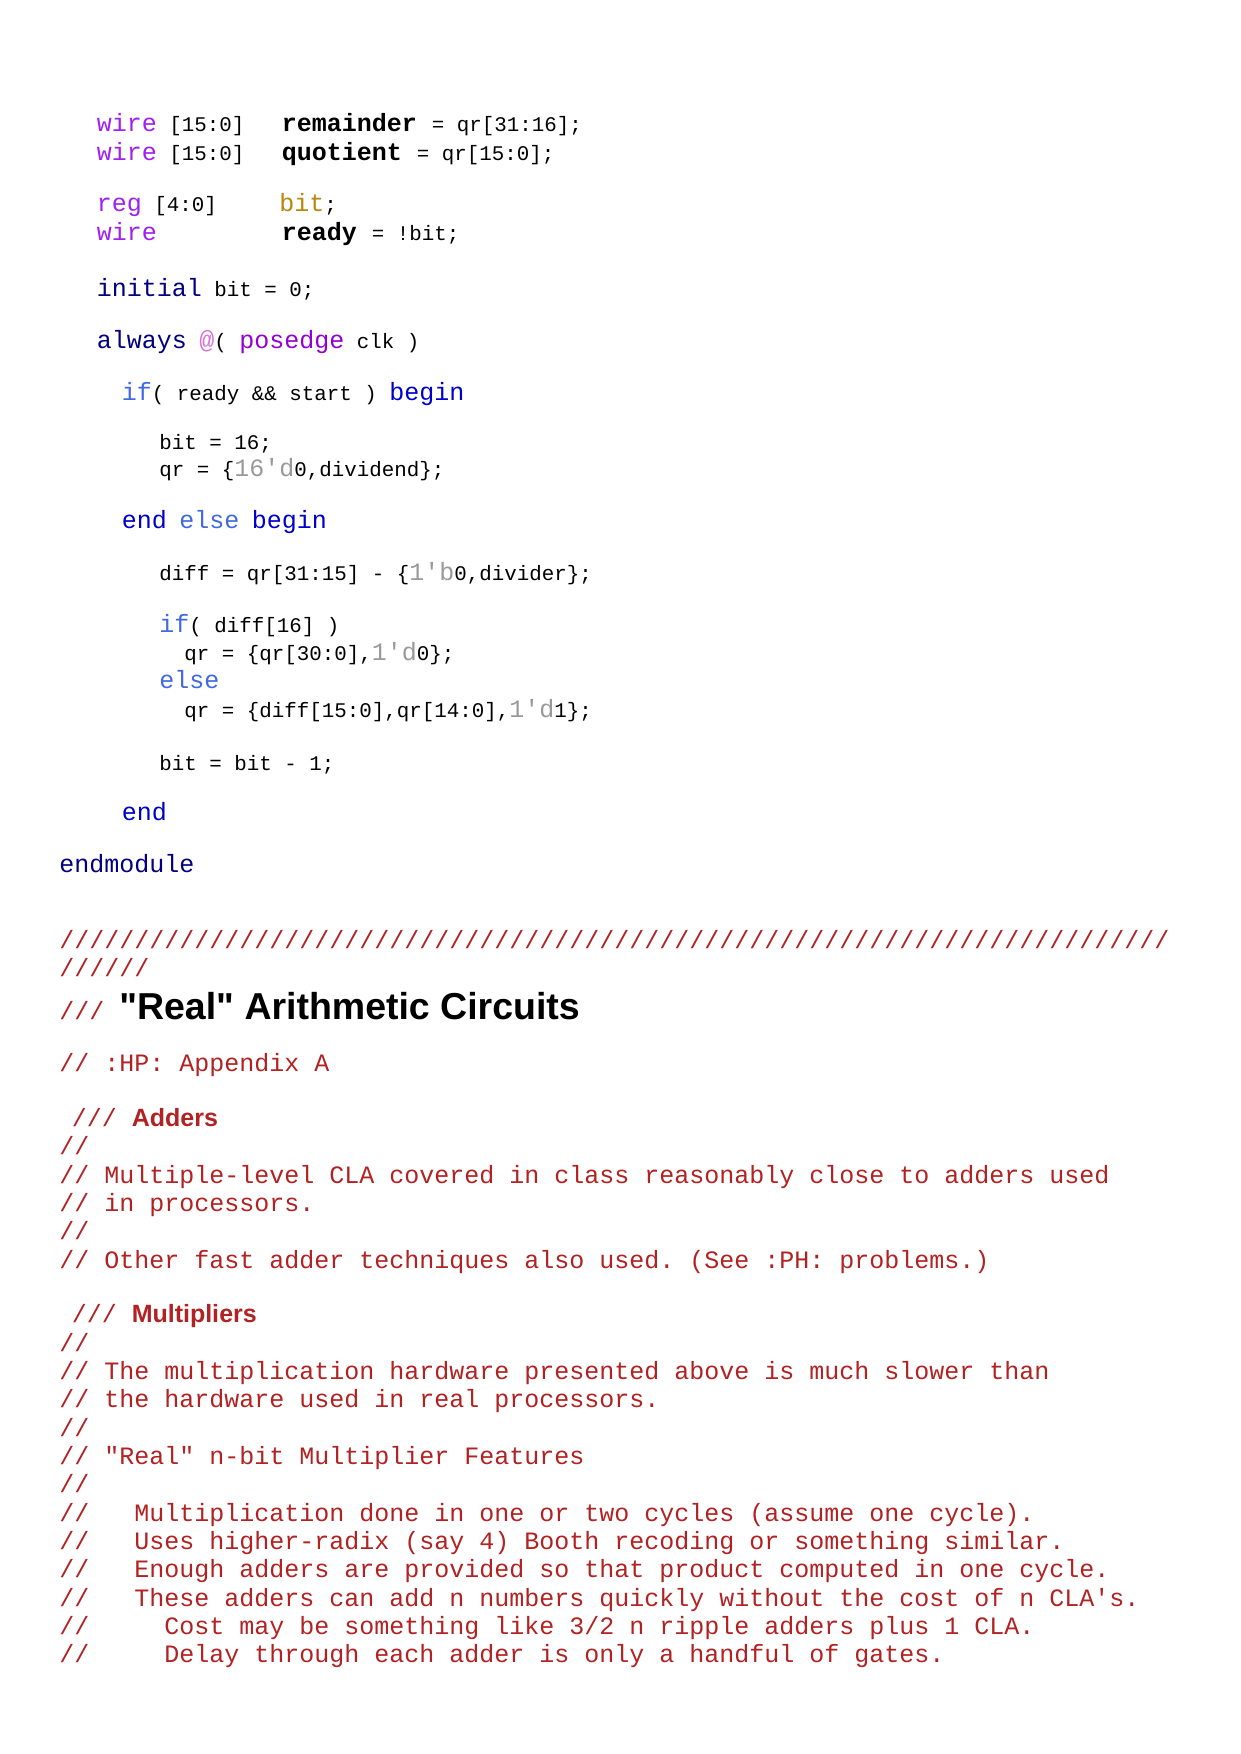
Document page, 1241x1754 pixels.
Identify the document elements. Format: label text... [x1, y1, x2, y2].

text // These adders can add n numbers quickly without the cost of n CLA's. [59, 1585, 1181, 1613]
text bit = bit - 1; [59, 753, 1181, 776]
text if( ready && start ) begin [59, 380, 1181, 408]
text end else begin [59, 507, 1181, 536]
text // [59, 1134, 1181, 1162]
text // Other fast adder techniques also used. (See :PH: problems.) [59, 1247, 1181, 1276]
text qr = {qr[30:0],1'd0}; [59, 639, 1181, 668]
text qr = {diff[15:0],qr[14:0],1'd1}; [59, 696, 1181, 724]
text wire [15:0] remainder = qr[31:16]; [59, 111, 1181, 139]
text // "Real" n-bit Multiplier Features [59, 1443, 1181, 1472]
text // Multiple-level CLA covered in class reasonably close to adders used [59, 1162, 1181, 1191]
text // Enough adders are provided so that product computed in one cycle. [59, 1557, 1181, 1585]
text /// Multipliers [59, 1299, 1181, 1330]
text /// Adders [59, 1103, 1181, 1134]
text initial bit = 0; [59, 276, 1181, 304]
text // The multiplication hardware presented above is much slower than [59, 1358, 1181, 1387]
text endmodule [59, 852, 1181, 880]
text // [59, 1330, 1181, 1358]
text // [59, 1415, 1181, 1443]
text // in processors. [59, 1191, 1181, 1219]
text wire [15:0] quotient = qr[15:0]; [59, 139, 1181, 167]
text // Delay through each adder is only a handful of gates. [59, 1642, 1181, 1670]
text else [59, 668, 1181, 696]
text // :HP: Appendix A [59, 1051, 1181, 1079]
text diff = qr[31:15] - {1'b0,divider}; [59, 559, 1181, 588]
text reg [4:0] bit; [59, 191, 1181, 219]
text end [59, 800, 1181, 828]
text bit = 16; [59, 432, 1181, 455]
text // [59, 1219, 1181, 1247]
text // [59, 1472, 1181, 1500]
text always @( posedge clk ) [59, 328, 1181, 356]
text wire ready = !bit; [59, 219, 1181, 248]
text // the hardware used in real processors. [59, 1387, 1181, 1415]
text qr = {16'd0,dividend}; [59, 455, 1181, 484]
text //////////////////////////////////////////////////////////////////////////////// [59, 927, 1181, 984]
text // Multiplication done in one or two cycles (assume one cycle). [59, 1500, 1181, 1528]
text if( diff[16] ) [59, 611, 1181, 639]
text /// "Real" Arithmetic Circuits [59, 984, 1181, 1027]
text // Uses higher-radix (say 4) Booth recoding or something similar. [59, 1528, 1181, 1557]
text // Cost may be something like 3/2 n ripple adders plus 1 CLA. [59, 1613, 1181, 1642]
